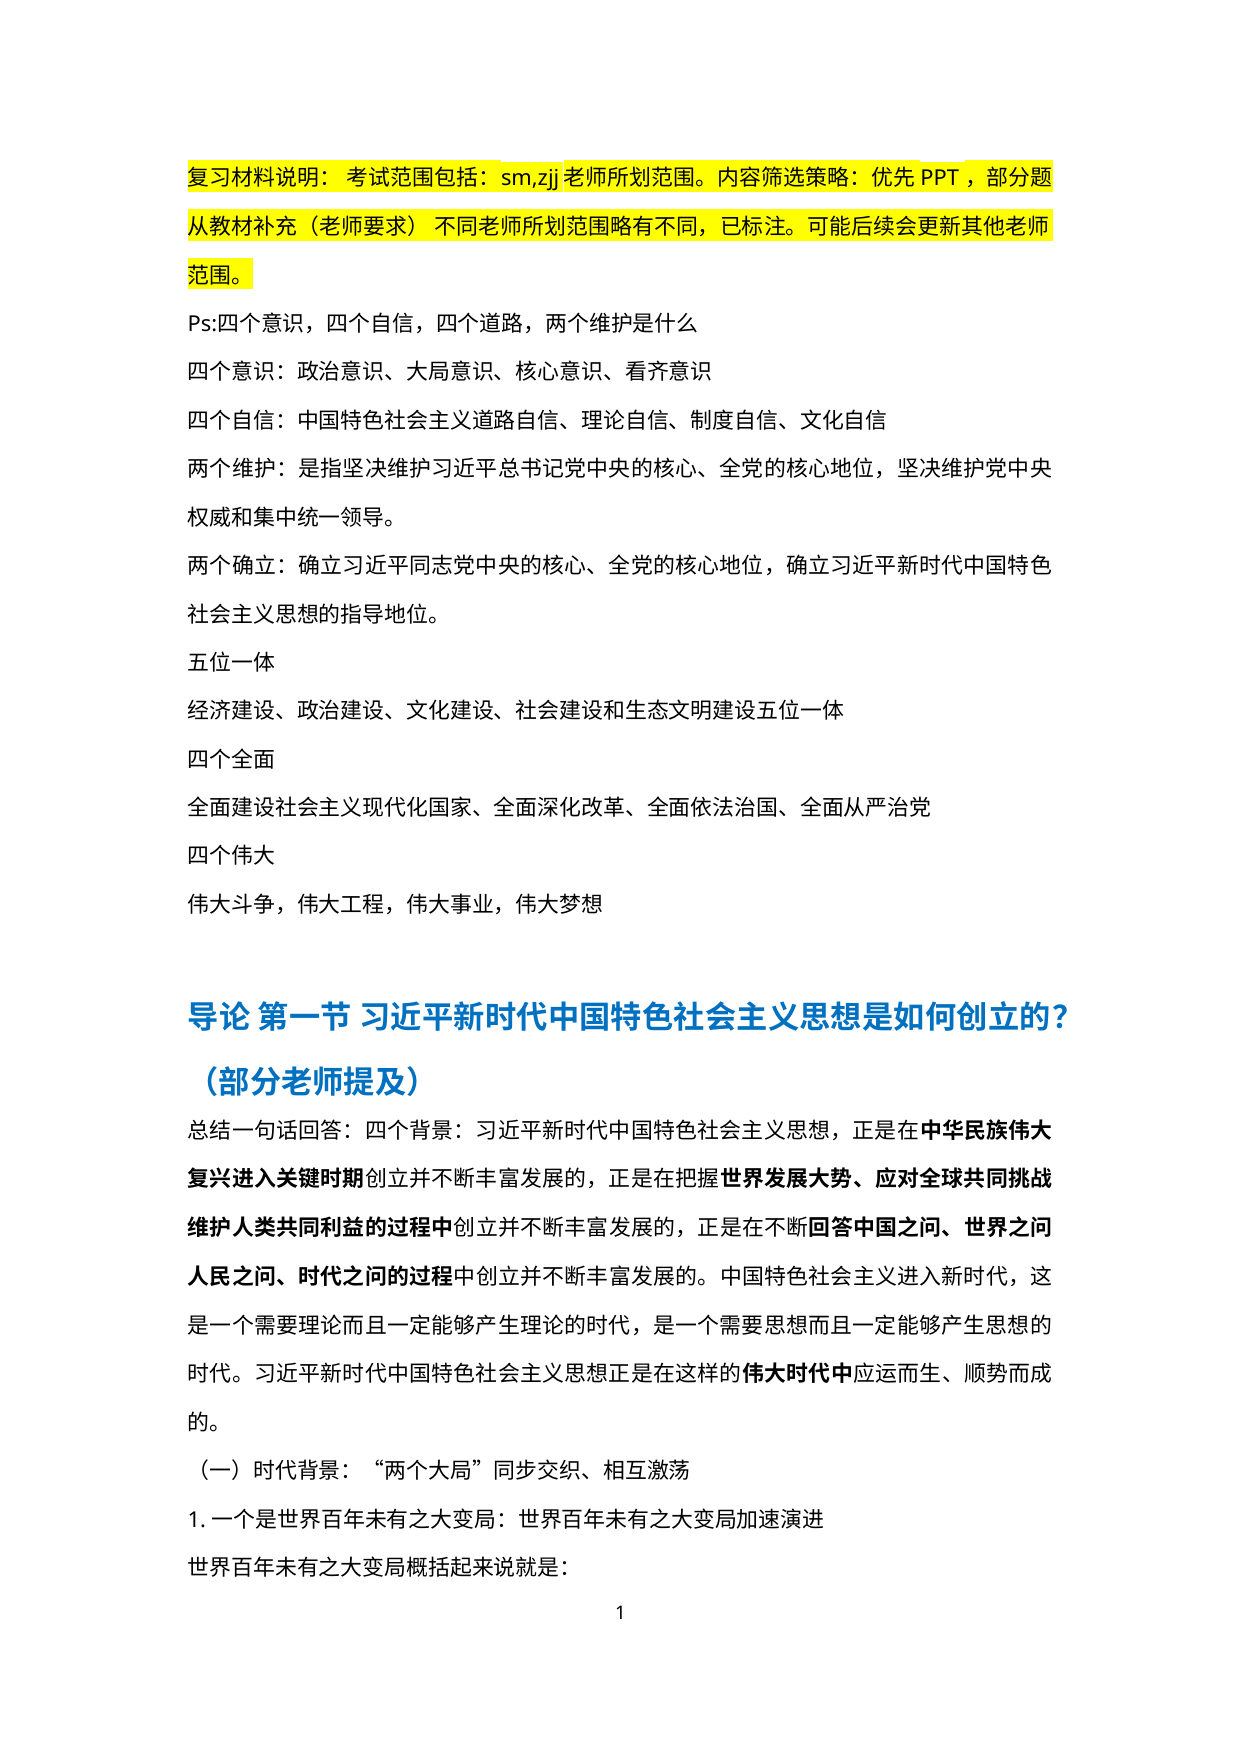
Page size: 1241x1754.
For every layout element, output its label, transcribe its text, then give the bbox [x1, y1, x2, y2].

text 四个意识：政治意识、大局意识、核心意识、看齐意识 [187, 354, 1053, 386]
text 两个维护：是指坚决维护习近平总书记党中央的核心、全党的核心地位，坚决维护党中央权威和集中统一领导。 [187, 451, 1053, 532]
subtitle 导论 第一节 习近平新时代中国特色社会主义思想是如何创立的？（部分老师提及） [187, 982, 1053, 1112]
text 复习材料说明： 考试范围包括：sm,zjj老师所划范围。内容筛选策略：优先PPT ，部分题从教材补充（老师要求） 不同老师所划范围略有不同，已标注。可能后续会更新其他老师范围。 [187, 160, 1053, 290]
text 经济建设、政治建设、文化建设、社会建设和生态文明建设五位一体 [187, 693, 1053, 726]
text 世界百年未有之大变局概括起来说就是： [187, 1550, 1053, 1582]
text 1. 一个是世界百年未有之大变局：世界百年未有之大变局加速演进 [187, 1501, 1053, 1534]
text 两个确立：确立习近平同志党中央的核心、全党的核心地位，确立习近平新时代中国特色社会主义思想的指导地位。 [187, 548, 1053, 629]
text 总结一句话回答：四个背景：习近平新时代中国特色社会主义思想，正是在中华民族伟大复兴进入关键时期创立并不断丰富发展的，正是在把握世界发展大势、应对全球共同挑战、维护人类共同利益的过程中创立并不断丰富发展的，正是在不断回答中国之问、世界之问、人民之问、时代之问的过程中创立并不断丰富发展的。中国特色社会主义进入新时代，这是一个需要理论而且一定能够产生理论的时代，是一个需要思想而且一定能够产生思想的时代。习近平新时代中国特色社会主义思想正是在这样的伟大时代中应运而生、顺势而成的。 [187, 1112, 1053, 1437]
text 四个自信：中国特色社会主义道路自信、理论自信、制度自信、文化自信 [187, 402, 1053, 435]
text 五位一体 [187, 645, 1053, 677]
text 四个全面 [187, 741, 1053, 774]
text 四个伟大 [187, 838, 1053, 871]
text Ps:四个意识，四个自信，四个道路，两个维护是什么 [187, 306, 1053, 338]
text 伟大斗争，伟大工程，伟大事业，伟大梦想 [187, 886, 1053, 919]
text （一）时代背景：“两个大局”同步交织、相互激荡 [187, 1453, 1053, 1486]
text 全面建设社会主义现代化国家、全面深化改革、全面依法治国、全面从严治党 [187, 790, 1053, 822]
